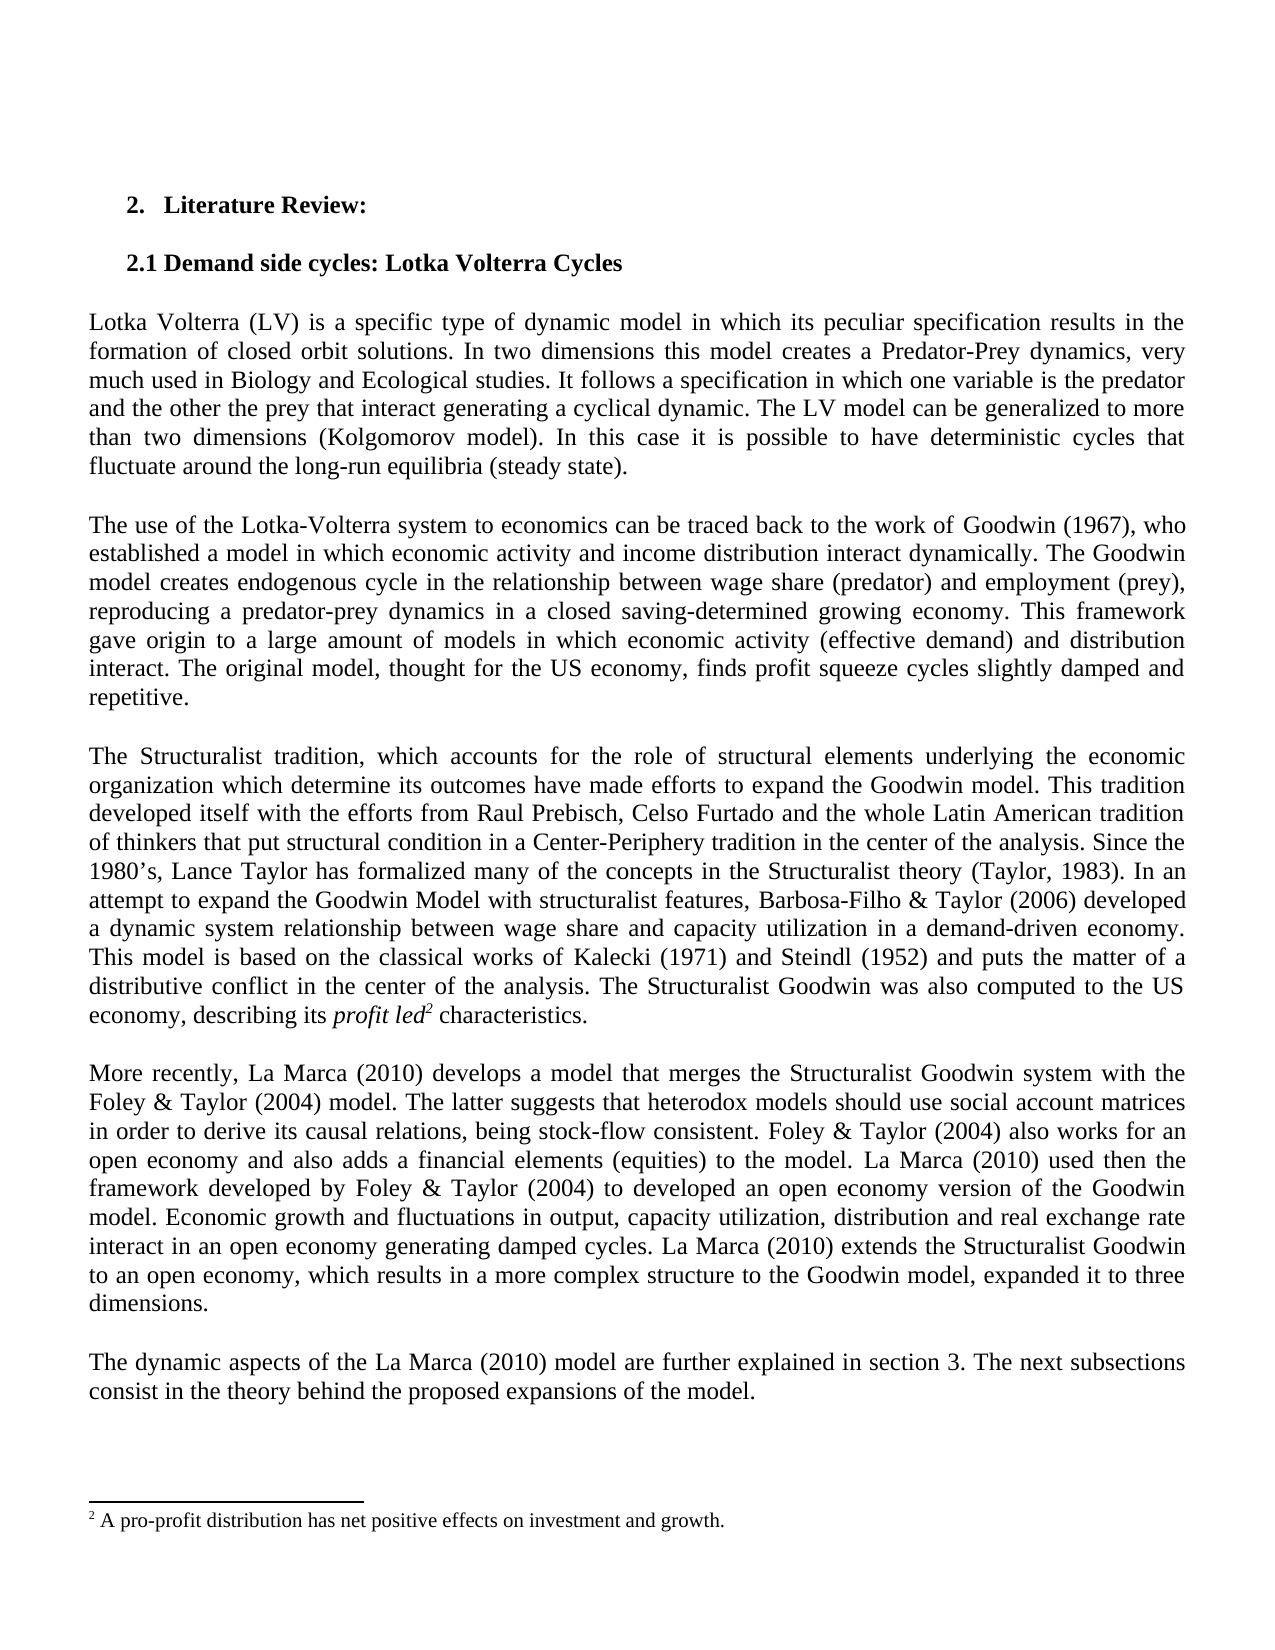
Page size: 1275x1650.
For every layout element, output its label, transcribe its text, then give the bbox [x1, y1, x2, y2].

text The use of the Lotka-Volterra system to economics can be traced back to the work of Goodwin (1967), who established a model in which economic activity and income distribution interact dynamically. The Goodwin model creates endogenous cycle in the relationship between wage share (predator) and employment (prey), reproducing a predator-prey dynamics in a closed saving-determined growing economy. This framework gave origin to a large amount of models in which economic activity (effective demand) and distribution interact. The original model, thought for the US economy, finds profit squeeze cycles slightly damped and repetitive. [89, 510, 1186, 711]
text Lotka Volterra (LV) is a specific type of dynamic model in which its peculiar specification results in the formation of closed orbit solutions. In two dimensions this model creates a Predator-Prey dynamics, very much used in Biology and Ecological studies. It follows a specification in which one variable is the predator and the other the prey that interact generating a cyclical dynamic. The LV model can be generalized to more than two dimensions (Kolgomorov model). In this case it is possible to have deterministic cycles that fluctuate around the long-run equilibria (steady state). [89, 307, 1186, 480]
text More recently, La Marca (2010) develops a model that merges the Structuralist Goodwin system with the Foley & Taylor (2004) model. The latter suggests that heterodox models should use social account matrices in order to derive its causal relations, being stock-flow consistent. Foley & Taylor (2004) also works for an open economy and also adds a financial elements (equities) to the model. La Marca (2010) used then the framework developed by Foley & Taylor (2004) to developed an open economy version of the Goodwin model. Economic growth and fluctuations in output, capacity utilization, distribution and real exchange rate interact in an open economy generating damped cycles. La Marca (2010) extends the Structuralist Goodwin to an open economy, which results in a more complex structure to the Goodwin model, expanded it to three dimensions. [89, 1058, 1186, 1317]
text 2.1 Demand side cycles: Lotka Volterra Cycles [126, 248, 1186, 277]
text The Structuralist tradition, which accounts for the role of structural elements underlying the economic organization which determine its outcomes have made efforts to expand the Goodwin model. This tradition developed itself with the efforts from Raul Prebisch, Celso Furtado and the whole Latin American tradition of thinkers that put structural condition in a Center-Periphery tradition in the center of the analysis. Since the 1980’s, Lance Taylor has formalized many of the concepts in the Structuralist theory (Taylor, 1983). In an attempt to expand the Goodwin Model with structuralist features, Barbosa-Filho & Taylor (2006) developed a dynamic system relationship between wage share and capacity utilization in a demand-driven economy. This model is based on the classical works of Kalecki (1971) and Steindl (1952) and puts the matter of a distributive conflict in the center of the analysis. The Structuralist Goodwin was also computed to the US economy, describing its profit led characteristics. [89, 741, 1186, 1028]
text The dynamic aspects of the La Marca (2010) model are further explained in section 3. The next subsections consist in the theory behind the proposed expansions of the model. [89, 1347, 1186, 1405]
list Literature Review: [126, 190, 1186, 218]
